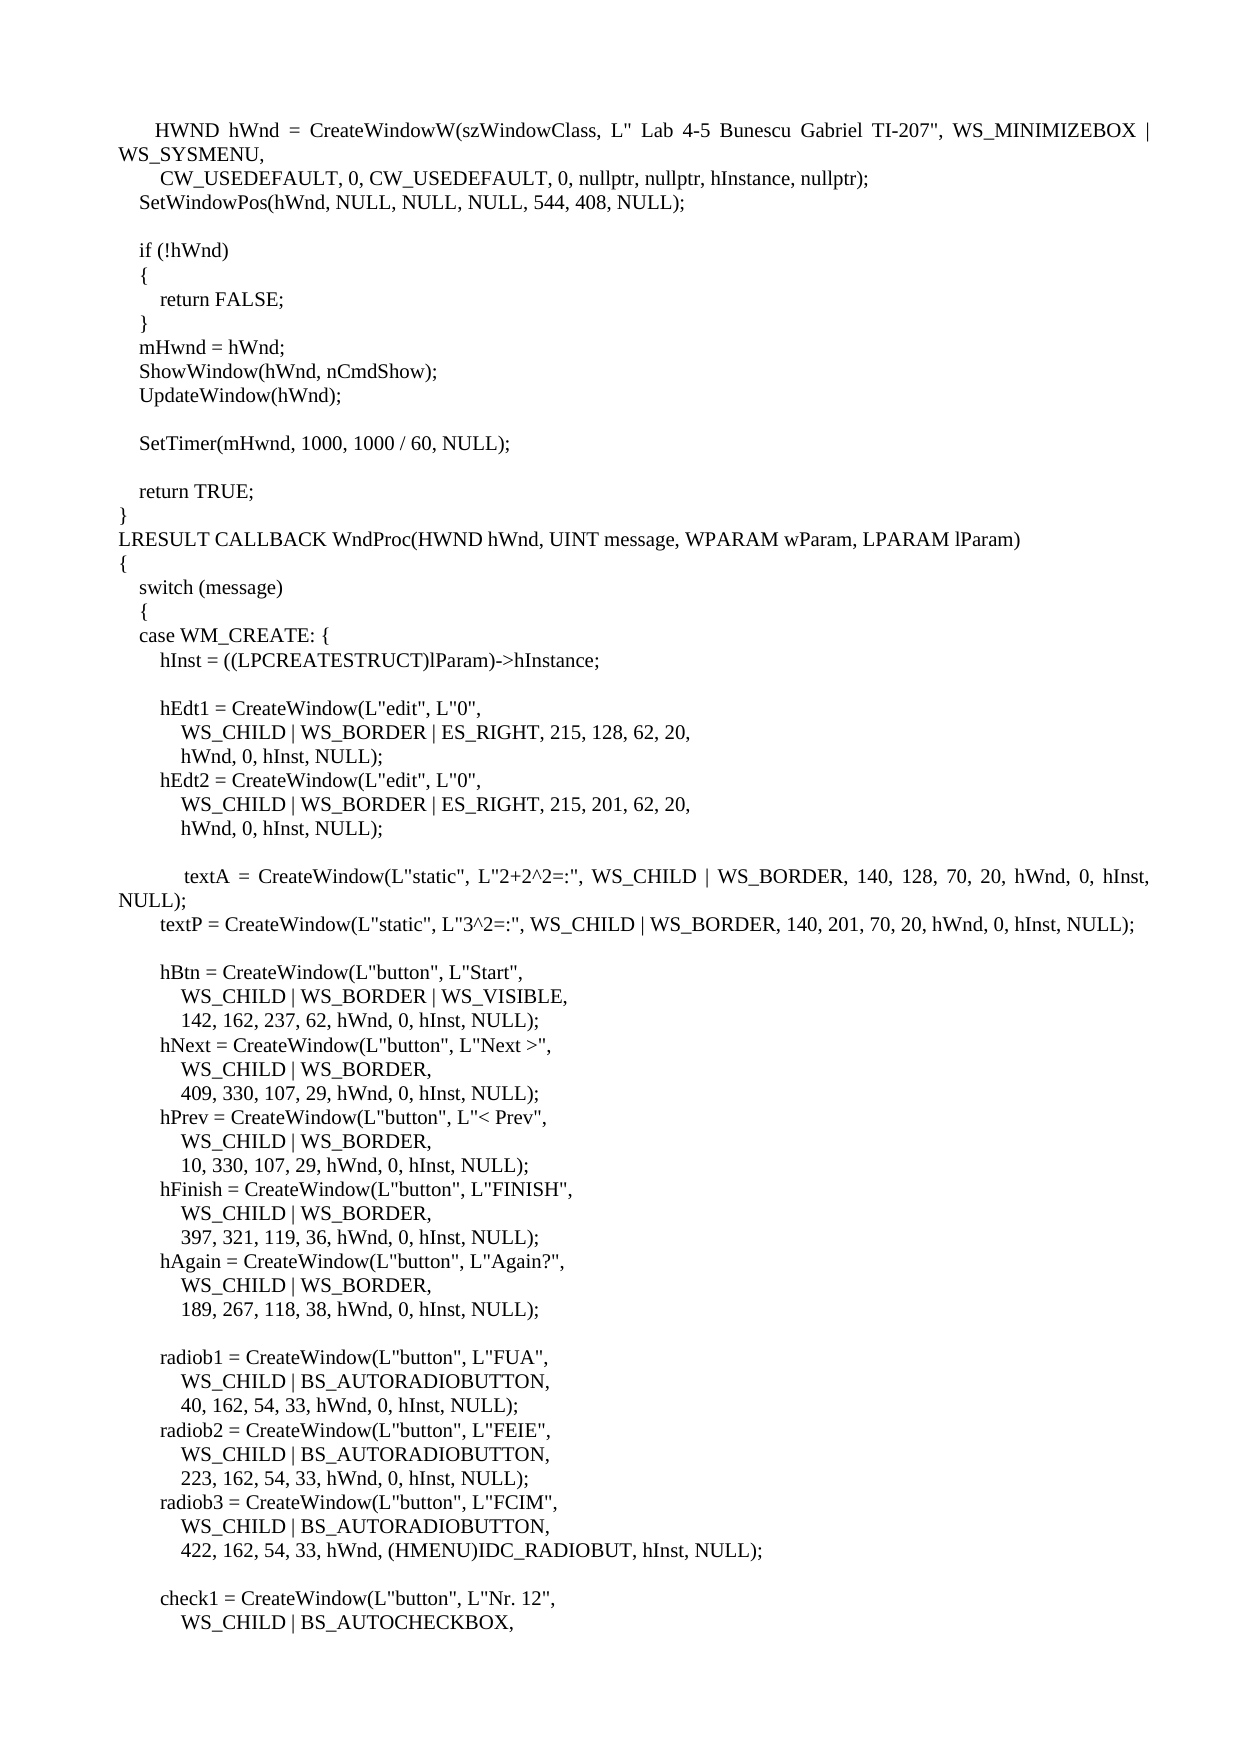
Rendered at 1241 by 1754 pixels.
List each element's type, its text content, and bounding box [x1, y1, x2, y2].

text radiob2 = CreateWindow(L"button", L"FEIE", [118, 1417, 1152, 1442]
text HWND hWnd = CreateWindowW(szWindowClass, L" Lab 4-5 Bunescu Gabriel TI-207", WS_MINIMIZEBOX | WS_SYSMENU, [118, 118, 1152, 166]
text return TRUE; [118, 479, 1152, 503]
text textA = CreateWindow(L"static", L"2+2^2=:", WS_CHILD | WS_BORDER, 140, 128, 70, 20, hWnd, 0, hInst, NULL); [118, 864, 1152, 912]
text 223, 162, 54, 33, hWnd, 0, hInst, NULL); [118, 1466, 1152, 1490]
text hAgain = CreateWindow(L"button", L"Again?", [118, 1249, 1152, 1273]
text check1 = CreateWindow(L"button", L"Nr. 12", [118, 1586, 1152, 1610]
text WS_CHILD | BS_AUTOCHECKBOX, [118, 1610, 1152, 1634]
text } [118, 503, 1152, 527]
text hWnd, 0, hInst, NULL); [118, 744, 1152, 768]
text radiob3 = CreateWindow(L"button", L"FCIM", [118, 1490, 1152, 1514]
text textP = CreateWindow(L"static", L"3^2=:", WS_CHILD | WS_BORDER, 140, 201, 70, 20, hWnd, 0, hInst, NULL); [118, 912, 1152, 936]
text 10, 330, 107, 29, hWnd, 0, hInst, NULL); [118, 1153, 1152, 1177]
text if (!hWnd) [118, 238, 1152, 262]
text 397, 321, 119, 36, hWnd, 0, hInst, NULL); [118, 1225, 1152, 1249]
text WS_CHILD | WS_BORDER | WS_VISIBLE, [118, 984, 1152, 1008]
text 189, 267, 118, 38, hWnd, 0, hInst, NULL); [118, 1297, 1152, 1321]
text hNext = CreateWindow(L"button", L"Next >", [118, 1032, 1152, 1057]
text LRESULT CALLBACK WndProc(HWND hWnd, UINT message, WPARAM wParam, LPARAM lParam) [118, 527, 1152, 551]
text { [118, 551, 1152, 575]
text hEdt2 = CreateWindow(L"edit", L"0", [118, 768, 1152, 792]
text 409, 330, 107, 29, hWnd, 0, hInst, NULL); [118, 1081, 1152, 1105]
text ShowWindow(hWnd, nCmdShow); [118, 359, 1152, 383]
text hEdt1 = CreateWindow(L"edit", L"0", [118, 696, 1152, 720]
text WS_CHILD | WS_BORDER | ES_RIGHT, 215, 201, 62, 20, [118, 792, 1152, 816]
text hBtn = CreateWindow(L"button", L"Start", [118, 960, 1152, 984]
text switch (message) [118, 575, 1152, 599]
text return FALSE; [118, 287, 1152, 311]
text case WM_CREATE: { [118, 623, 1152, 647]
text } [118, 311, 1152, 335]
text WS_CHILD | WS_BORDER, [118, 1201, 1152, 1225]
text 422, 162, 54, 33, hWnd, (HMENU)IDC_RADIOBUT, hInst, NULL); [118, 1538, 1152, 1562]
text 40, 162, 54, 33, hWnd, 0, hInst, NULL); [118, 1393, 1152, 1417]
text WS_CHILD | WS_BORDER, [118, 1273, 1152, 1297]
text WS_CHILD | WS_BORDER | ES_RIGHT, 215, 128, 62, 20, [118, 720, 1152, 744]
text { [118, 599, 1152, 623]
text hPrev = CreateWindow(L"button", L"< Prev", [118, 1105, 1152, 1129]
text SetTimer(mHwnd, 1000, 1000 / 60, NULL); [118, 431, 1152, 455]
text hWnd, 0, hInst, NULL); [118, 816, 1152, 840]
text hFinish = CreateWindow(L"button", L"FINISH", [118, 1177, 1152, 1201]
text WS_CHILD | BS_AUTORADIOBUTTON, [118, 1514, 1152, 1538]
text WS_CHILD | BS_AUTORADIOBUTTON, [118, 1442, 1152, 1466]
text { [118, 262, 1152, 287]
text 142, 162, 237, 62, hWnd, 0, hInst, NULL); [118, 1008, 1152, 1032]
text WS_CHILD | WS_BORDER, [118, 1057, 1152, 1081]
text hInst = ((LPCREATESTRUCT)lParam)->hInstance; [118, 647, 1152, 672]
text mHwnd = hWnd; [118, 335, 1152, 359]
text radiob1 = CreateWindow(L"button", L"FUA", [118, 1345, 1152, 1369]
text SetWindowPos(hWnd, NULL, NULL, NULL, 544, 408, NULL); [118, 190, 1152, 214]
text CW_USEDEFAULT, 0, CW_USEDEFAULT, 0, nullptr, nullptr, hInstance, nullptr); [118, 166, 1152, 190]
text UpdateWindow(hWnd); [118, 383, 1152, 407]
text WS_CHILD | WS_BORDER, [118, 1129, 1152, 1153]
text WS_CHILD | BS_AUTORADIOBUTTON, [118, 1369, 1152, 1393]
